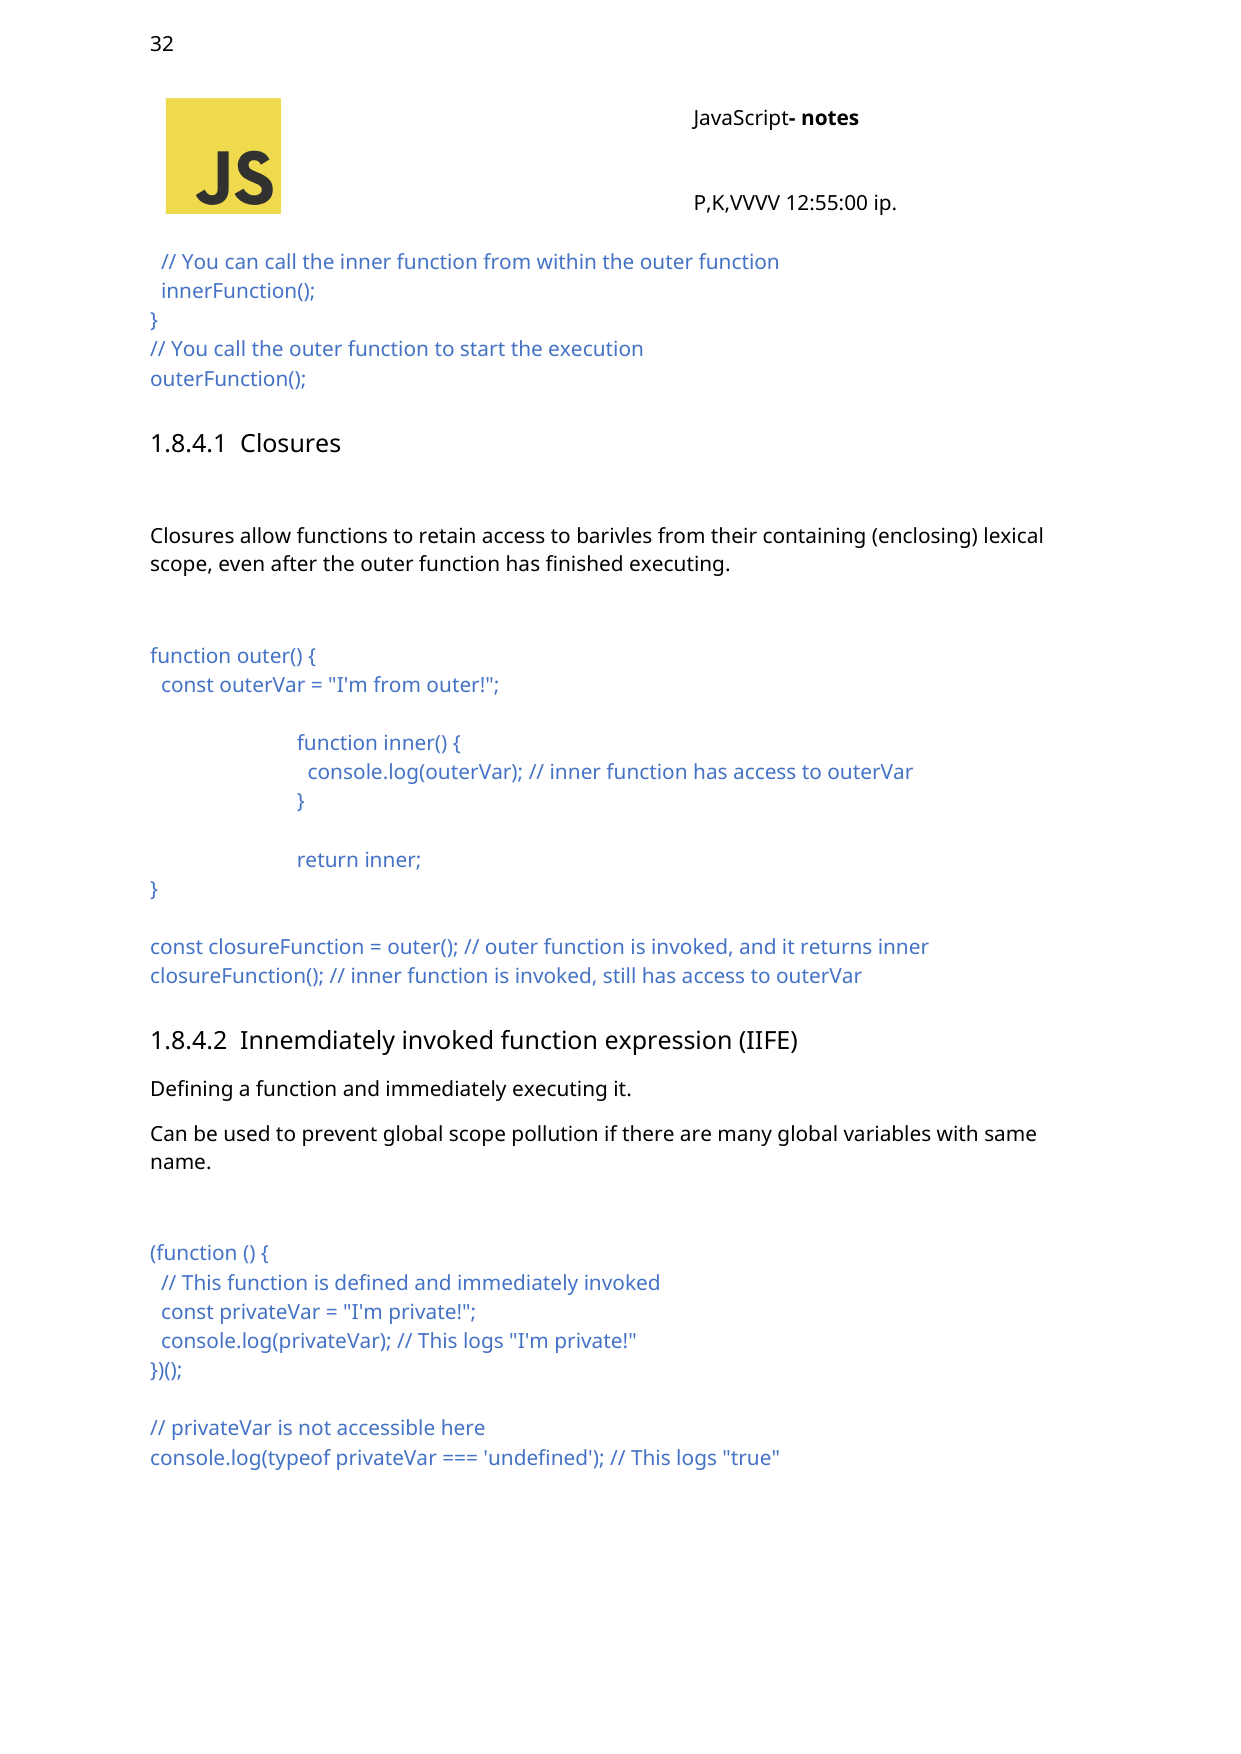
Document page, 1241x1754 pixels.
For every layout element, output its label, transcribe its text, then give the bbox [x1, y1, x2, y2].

text console.log(outerVar); // inner function has access to outerVar [286, 756, 1090, 786]
text Defining a function and immediately executing it. [150, 1074, 1090, 1102]
text const closureFunction = outer(); // outer function is invoked, and it returns inner [150, 931, 1090, 961]
text console.log(typeof privateVar === 'undefined'); // This logs "true" [150, 1442, 1090, 1471]
text Can be used to prevent global scope pollution if there are many global variables with same name. [150, 1119, 1090, 1176]
text outerFunction(); [150, 363, 1090, 392]
text })(); [150, 1354, 1090, 1383]
text // You call the outer function to start the execution [150, 333, 1090, 363]
subtitle Innemdiately invoked function expression (IIFE) [150, 1023, 1090, 1057]
text closureFunction(); // inner function is invoked, still has access to outerVar [150, 961, 1090, 990]
text } [150, 873, 1090, 902]
subtitle Closures [150, 425, 1090, 459]
text (function () { [150, 1237, 1090, 1267]
text console.log(privateVar); // This logs "I'm private!" [150, 1325, 1090, 1354]
text // You can call the inner function from within the outer function [150, 246, 1090, 275]
text innerFunction(); [150, 275, 1090, 304]
text const outerVar = "I'm from outer!"; [150, 669, 1090, 698]
text // privateVar is not accessible here [150, 1412, 1090, 1442]
text } [150, 304, 1090, 333]
text const privateVar = "I'm private!"; [150, 1296, 1090, 1325]
text function outer() { [150, 640, 1090, 669]
text } [286, 786, 1090, 815]
text function inner() { [286, 727, 1090, 756]
text return inner; [150, 844, 1090, 873]
text Closures allow functions to retain access to barivles from their containing (enclosing) lexical scope, even after the outer function has finished executing. [150, 521, 1090, 578]
text // This function is defined and immediately invoked [150, 1267, 1090, 1296]
picture [165, 98, 282, 214]
